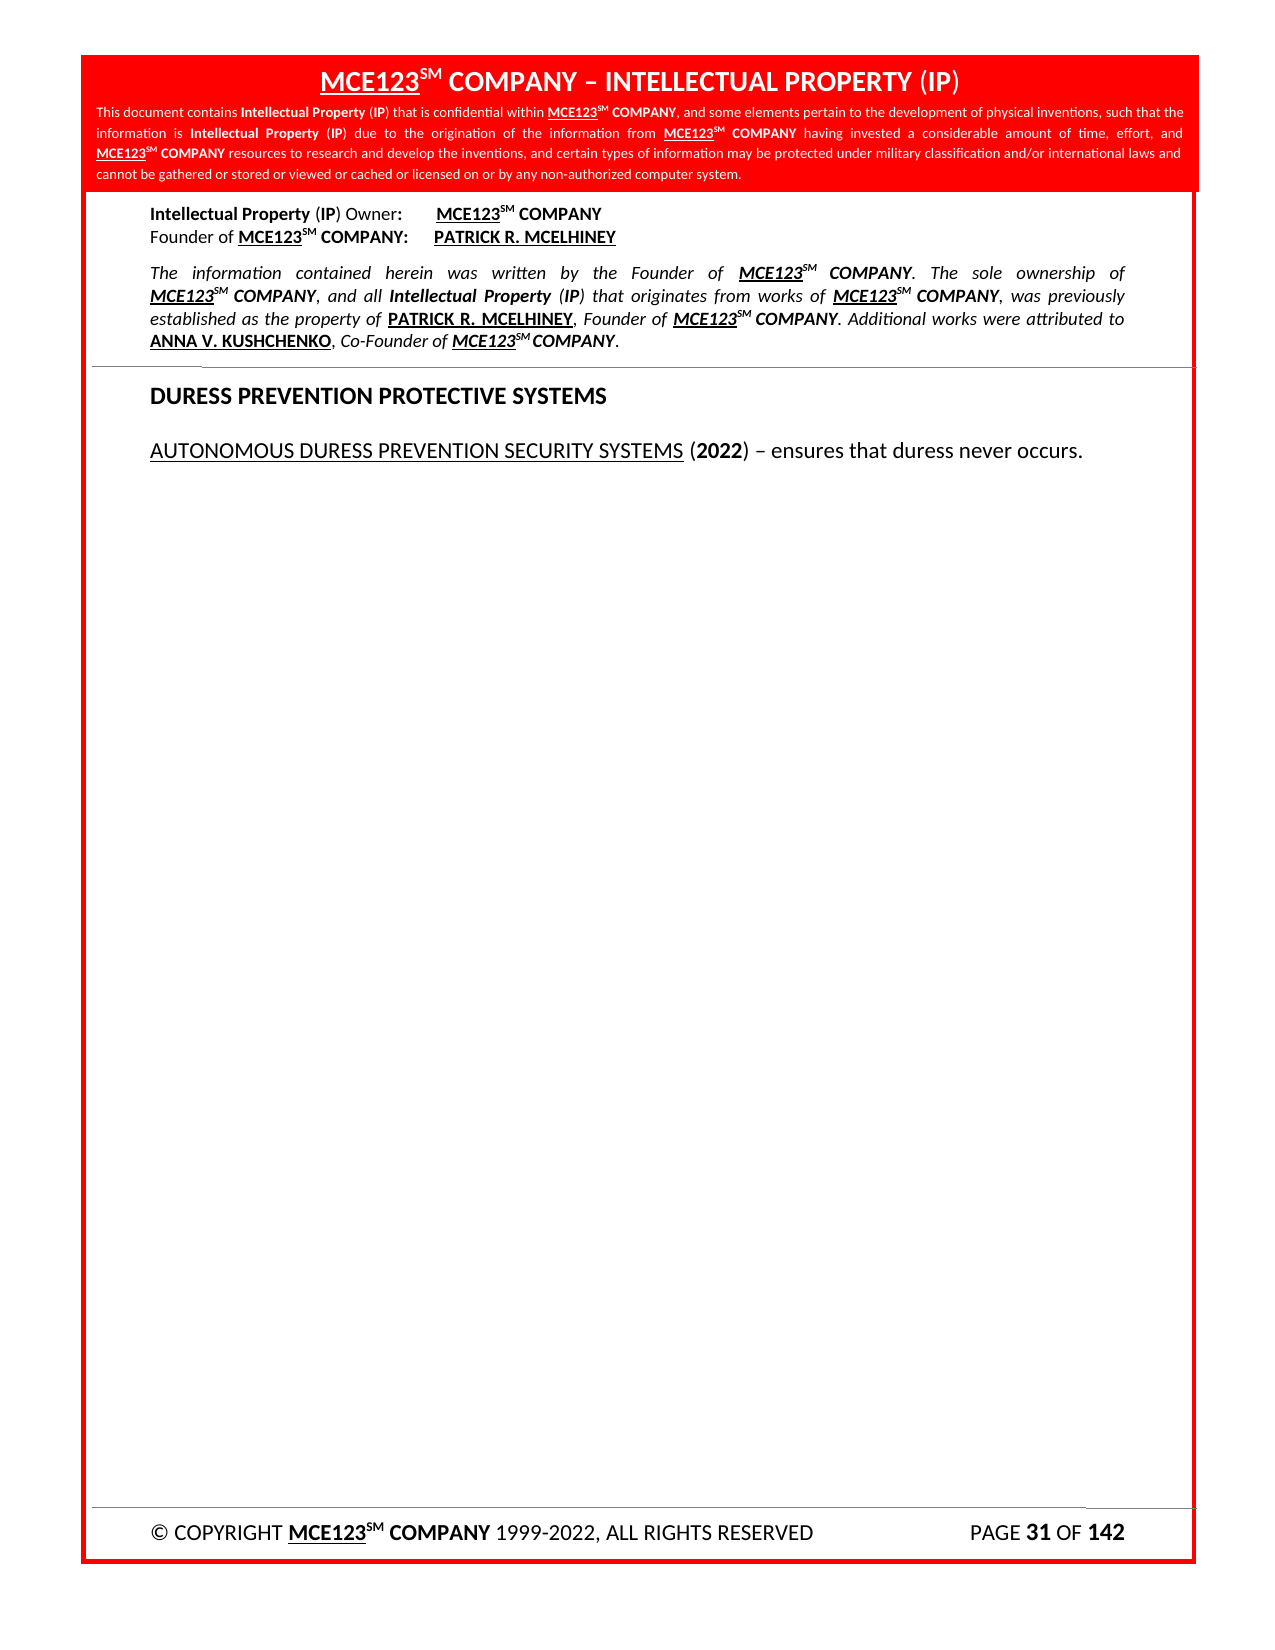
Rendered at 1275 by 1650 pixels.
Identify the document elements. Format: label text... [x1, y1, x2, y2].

text DURESS PREVENTION PROTECTIVE SYSTEMS [150, 381, 1125, 411]
text AUTONOMOUS DURESS PREVENTION SECURITY SYSTEMS (2022) – ensures that duress never occurs. [150, 436, 1125, 464]
